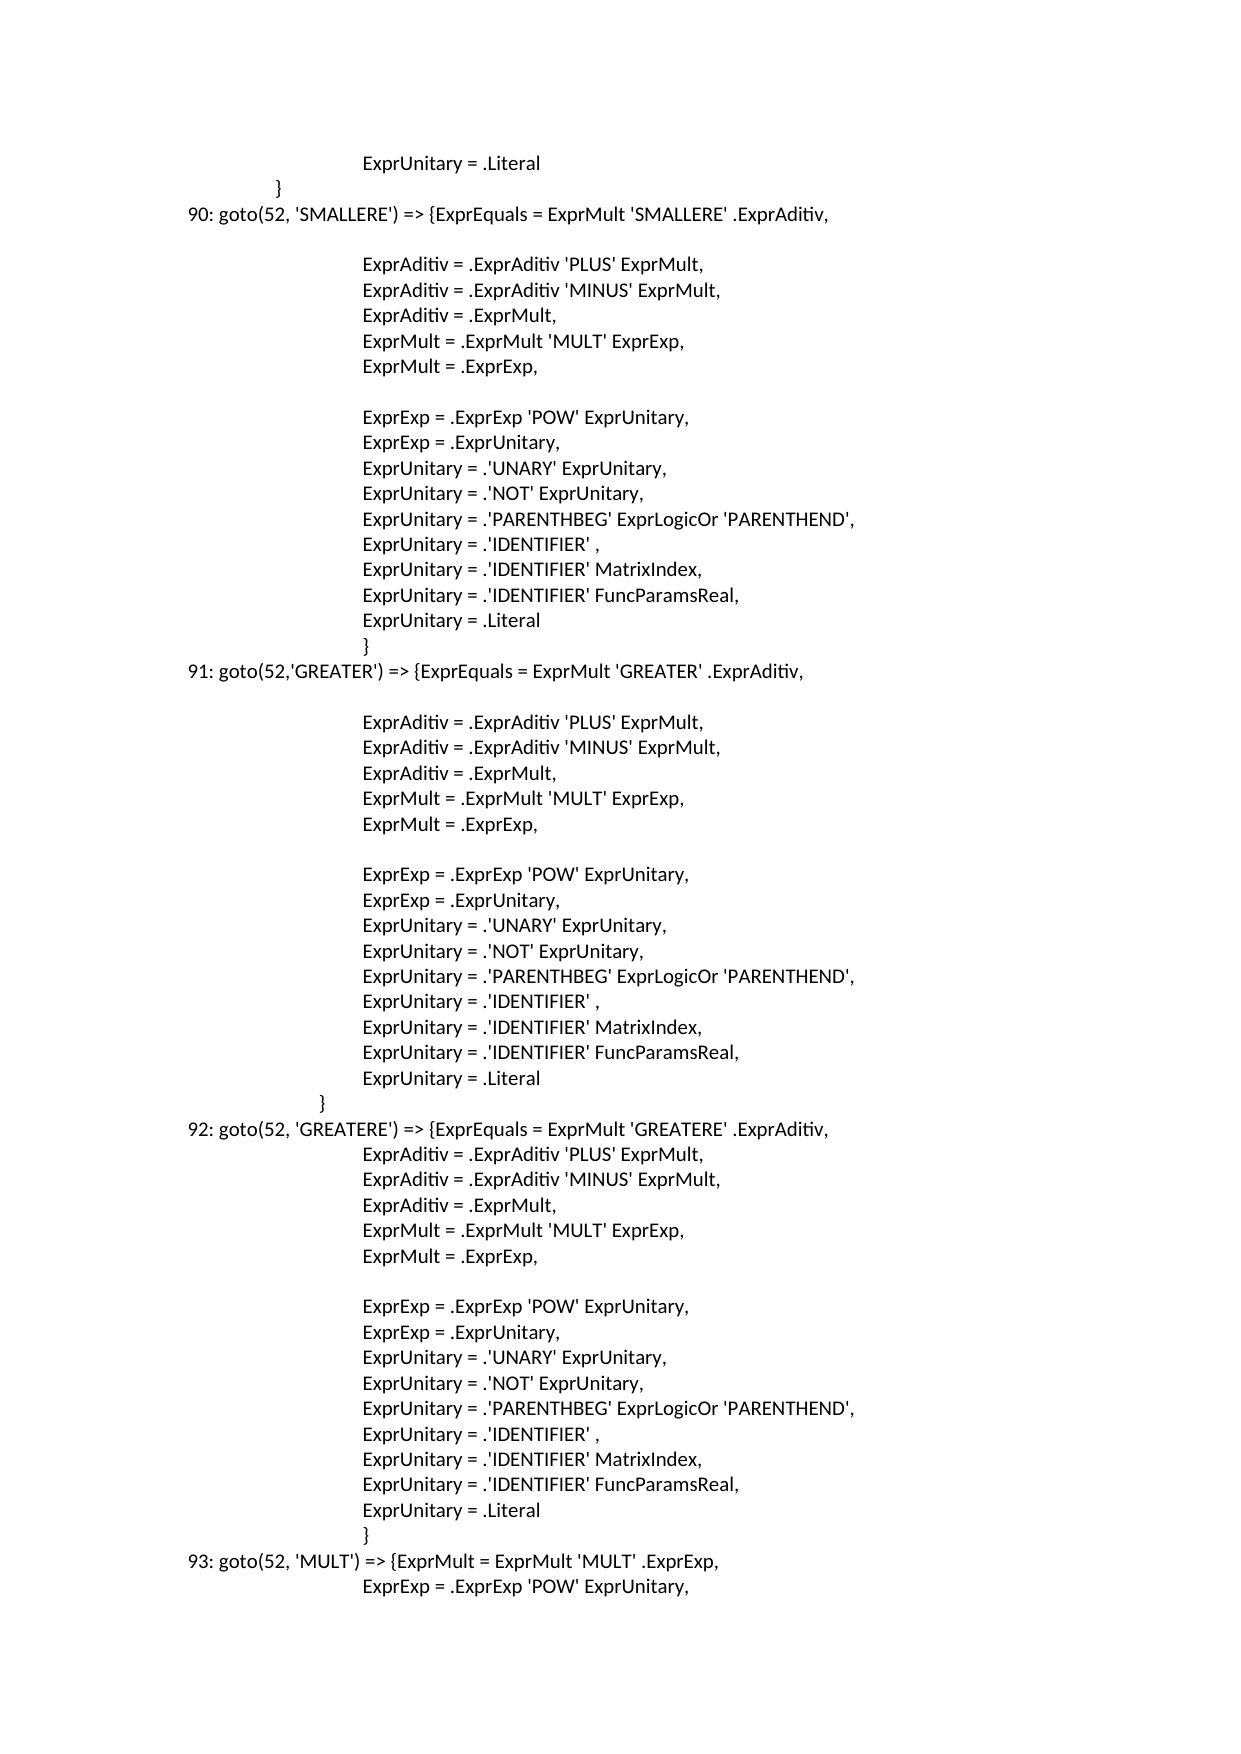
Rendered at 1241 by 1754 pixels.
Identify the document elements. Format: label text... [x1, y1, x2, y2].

text ExprAditiv = .ExprAditiv 'PLUS' ExprMult, [187, 1141, 1053, 1167]
text ExprMult = .ExprExp, [187, 811, 1053, 836]
text ExprExp = .ExprUnitary, [187, 887, 1053, 912]
text 93: goto(52, 'MULT') => {ExprMult = ExprMult 'MULT' .ExprExp, [187, 1548, 1053, 1573]
text ExprExp = .ExprExp 'POW' ExprUnitary, [187, 1294, 1053, 1319]
text ExprExp = .ExprExp 'POW' ExprUnitary, [187, 862, 1053, 887]
text ExprUnitary = .'IDENTIFIER' MatrixIndex, [187, 1446, 1053, 1472]
text ExprUnitary = .'NOT' ExprUnitary, [187, 1370, 1053, 1395]
text ExprAditiv = .ExprMult, [187, 1192, 1053, 1217]
text ExprMult = .ExprMult 'MULT' ExprExp, [187, 1217, 1053, 1243]
text ExprAditiv = .ExprAditiv 'PLUS' ExprMult, [187, 709, 1053, 734]
text ExprAditiv = .ExprAditiv 'MINUS' ExprMult, [187, 1167, 1053, 1192]
text ExprUnitary = .'IDENTIFIER' FuncParamsReal, [187, 582, 1053, 607]
text ExprUnitary = .'PARENTHBEG' ExprLogicOr 'PARENTHEND', [187, 963, 1053, 989]
text ExprUnitary = .'IDENTIFIER' MatrixIndex, [187, 557, 1053, 582]
text ExprExp = .ExprExp 'POW' ExprUnitary, [187, 1573, 1053, 1599]
text ExprUnitary = .'PARENTHBEG' ExprLogicOr 'PARENTHEND', [187, 1395, 1053, 1421]
text ExprUnitary = .'IDENTIFIER' MatrixIndex, [187, 1014, 1053, 1039]
text ExprExp = .ExprExp 'POW' ExprUnitary, [187, 404, 1053, 429]
text } [187, 175, 1053, 201]
text ExprUnitary = .'IDENTIFIER' FuncParamsReal, [187, 1039, 1053, 1065]
text ExprUnitary = .'IDENTIFIER' , [187, 1421, 1053, 1446]
text 92: goto(52, 'GREATERE') => {ExprEquals = ExprMult 'GREATERE' .ExprAditiv, [187, 1116, 1053, 1141]
text ExprUnitary = .'IDENTIFIER' , [187, 989, 1053, 1014]
text ExprUnitary = .'UNARY' ExprUnitary, [187, 455, 1053, 480]
text ExprUnitary = .'IDENTIFIER' , [187, 531, 1053, 557]
text ExprAditiv = .ExprMult, [187, 760, 1053, 785]
text ExprAditiv = .ExprAditiv 'MINUS' ExprMult, [187, 734, 1053, 760]
text 90: goto(52, 'SMALLERE') => {ExprEquals = ExprMult 'SMALLERE' .ExprAditiv, [187, 201, 1053, 226]
text } [187, 633, 1053, 658]
text ExprUnitary = .'PARENTHBEG' ExprLogicOr 'PARENTHEND', [187, 506, 1053, 531]
text ExprUnitary = .'IDENTIFIER' FuncParamsReal, [187, 1472, 1053, 1497]
text ExprExp = .ExprUnitary, [187, 429, 1053, 455]
text ExprMult = .ExprMult 'MULT' ExprExp, [187, 328, 1053, 353]
text ExprUnitary = .Literal [187, 607, 1053, 633]
text ExprUnitary = .Literal [187, 1065, 1053, 1090]
text ExprExp = .ExprUnitary, [187, 1319, 1053, 1344]
text ExprMult = .ExprExp, [187, 1243, 1053, 1268]
text ExprMult = .ExprMult 'MULT' ExprExp, [187, 785, 1053, 811]
text ExprUnitary = .Literal [187, 150, 1053, 175]
text } [187, 1522, 1053, 1548]
text ExprAditiv = .ExprAditiv 'PLUS' ExprMult, [187, 252, 1053, 277]
text ExprUnitary = .Literal [187, 1497, 1053, 1522]
text } [187, 1090, 1053, 1116]
text 91: goto(52,'GREATER') => {ExprEquals = ExprMult 'GREATER' .ExprAditiv, [187, 658, 1053, 684]
text ExprUnitary = .'NOT' ExprUnitary, [187, 480, 1053, 506]
text ExprUnitary = .'UNARY' ExprUnitary, [187, 1344, 1053, 1370]
text ExprMult = .ExprExp, [187, 353, 1053, 379]
text ExprUnitary = .'UNARY' ExprUnitary, [187, 912, 1053, 938]
text ExprAditiv = .ExprAditiv 'MINUS' ExprMult, [187, 277, 1053, 302]
text ExprAditiv = .ExprMult, [187, 302, 1053, 328]
text ExprUnitary = .'NOT' ExprUnitary, [187, 938, 1053, 963]
